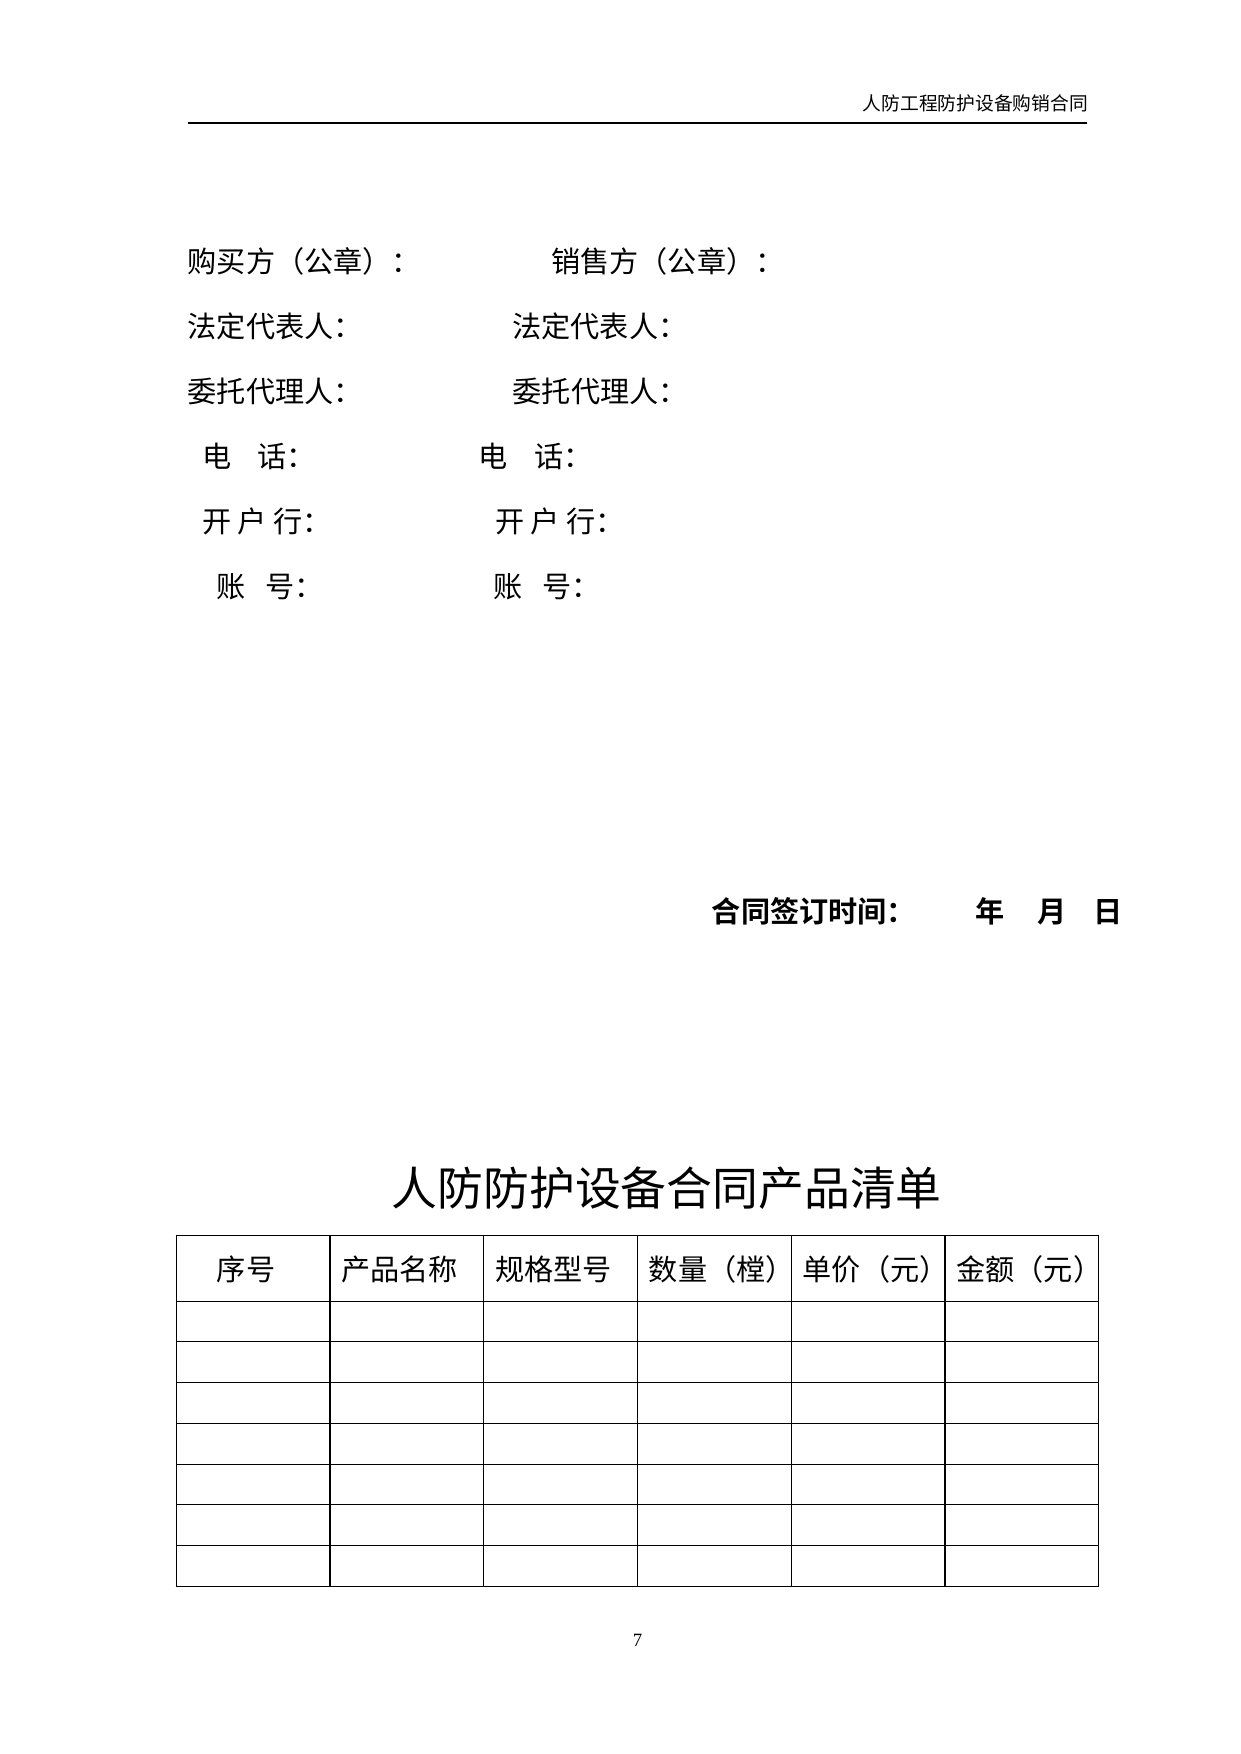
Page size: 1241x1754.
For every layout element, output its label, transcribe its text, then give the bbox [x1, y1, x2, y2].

table_cell [638, 1342, 791, 1382]
table_cell [484, 1465, 637, 1504]
table_cell [792, 1302, 944, 1341]
table_header 规格型号 [484, 1236, 637, 1301]
table_cell [638, 1302, 791, 1341]
table_cell [331, 1302, 483, 1341]
table_cell [331, 1383, 483, 1423]
table_header 产品名称 [331, 1236, 483, 1301]
table_cell [331, 1342, 483, 1382]
text 合同签订时间： 年 月 日 [187, 877, 1122, 942]
table_cell [331, 1505, 483, 1545]
text 账 号： 账 号： [187, 552, 1122, 617]
text 法定代表人： 法定代表人： [187, 292, 1122, 357]
table_cell [177, 1302, 329, 1341]
table_cell [177, 1424, 329, 1463]
table_cell [946, 1465, 1098, 1504]
text 委托代理人： 委托代理人： [187, 357, 1122, 422]
text 开 户 行： 开 户 行： [187, 487, 1122, 552]
table_cell [792, 1546, 944, 1586]
table_cell [331, 1424, 483, 1463]
table_cell [484, 1424, 637, 1463]
table_cell [177, 1465, 329, 1504]
table_cell [638, 1465, 791, 1504]
table_cell [946, 1546, 1098, 1586]
table_cell [792, 1424, 944, 1463]
table_cell [331, 1546, 483, 1586]
table_header 单价（元） [792, 1236, 944, 1301]
table_cell [484, 1505, 637, 1545]
table_cell [331, 1465, 483, 1504]
text 购买方（公章）： 销售方（公章）： [187, 227, 1122, 292]
text 人防防护设备合同产品清单 [187, 1137, 1122, 1234]
table_cell [177, 1383, 329, 1423]
table_cell [484, 1383, 637, 1423]
table_cell [946, 1383, 1098, 1423]
table_cell [638, 1546, 791, 1586]
table_cell [792, 1342, 944, 1382]
table_cell [484, 1546, 637, 1586]
table_cell [638, 1505, 791, 1545]
table_cell [484, 1302, 637, 1341]
table_cell [946, 1302, 1098, 1341]
table_cell [484, 1342, 637, 1382]
table_cell [946, 1424, 1098, 1463]
table_header 序号 [177, 1236, 329, 1301]
table_cell [177, 1342, 329, 1382]
table_header 金额（元） [946, 1236, 1098, 1301]
table_cell [946, 1342, 1098, 1382]
table_cell [177, 1546, 329, 1586]
table_header 数量（樘） [638, 1236, 791, 1301]
table_cell [638, 1424, 791, 1463]
table_cell [946, 1505, 1098, 1545]
table_cell [792, 1465, 944, 1504]
table_cell [792, 1505, 944, 1545]
table_cell [177, 1505, 329, 1545]
table_cell [792, 1383, 944, 1423]
table_cell [638, 1383, 791, 1423]
text 电 话： 电 话： [187, 422, 1122, 487]
